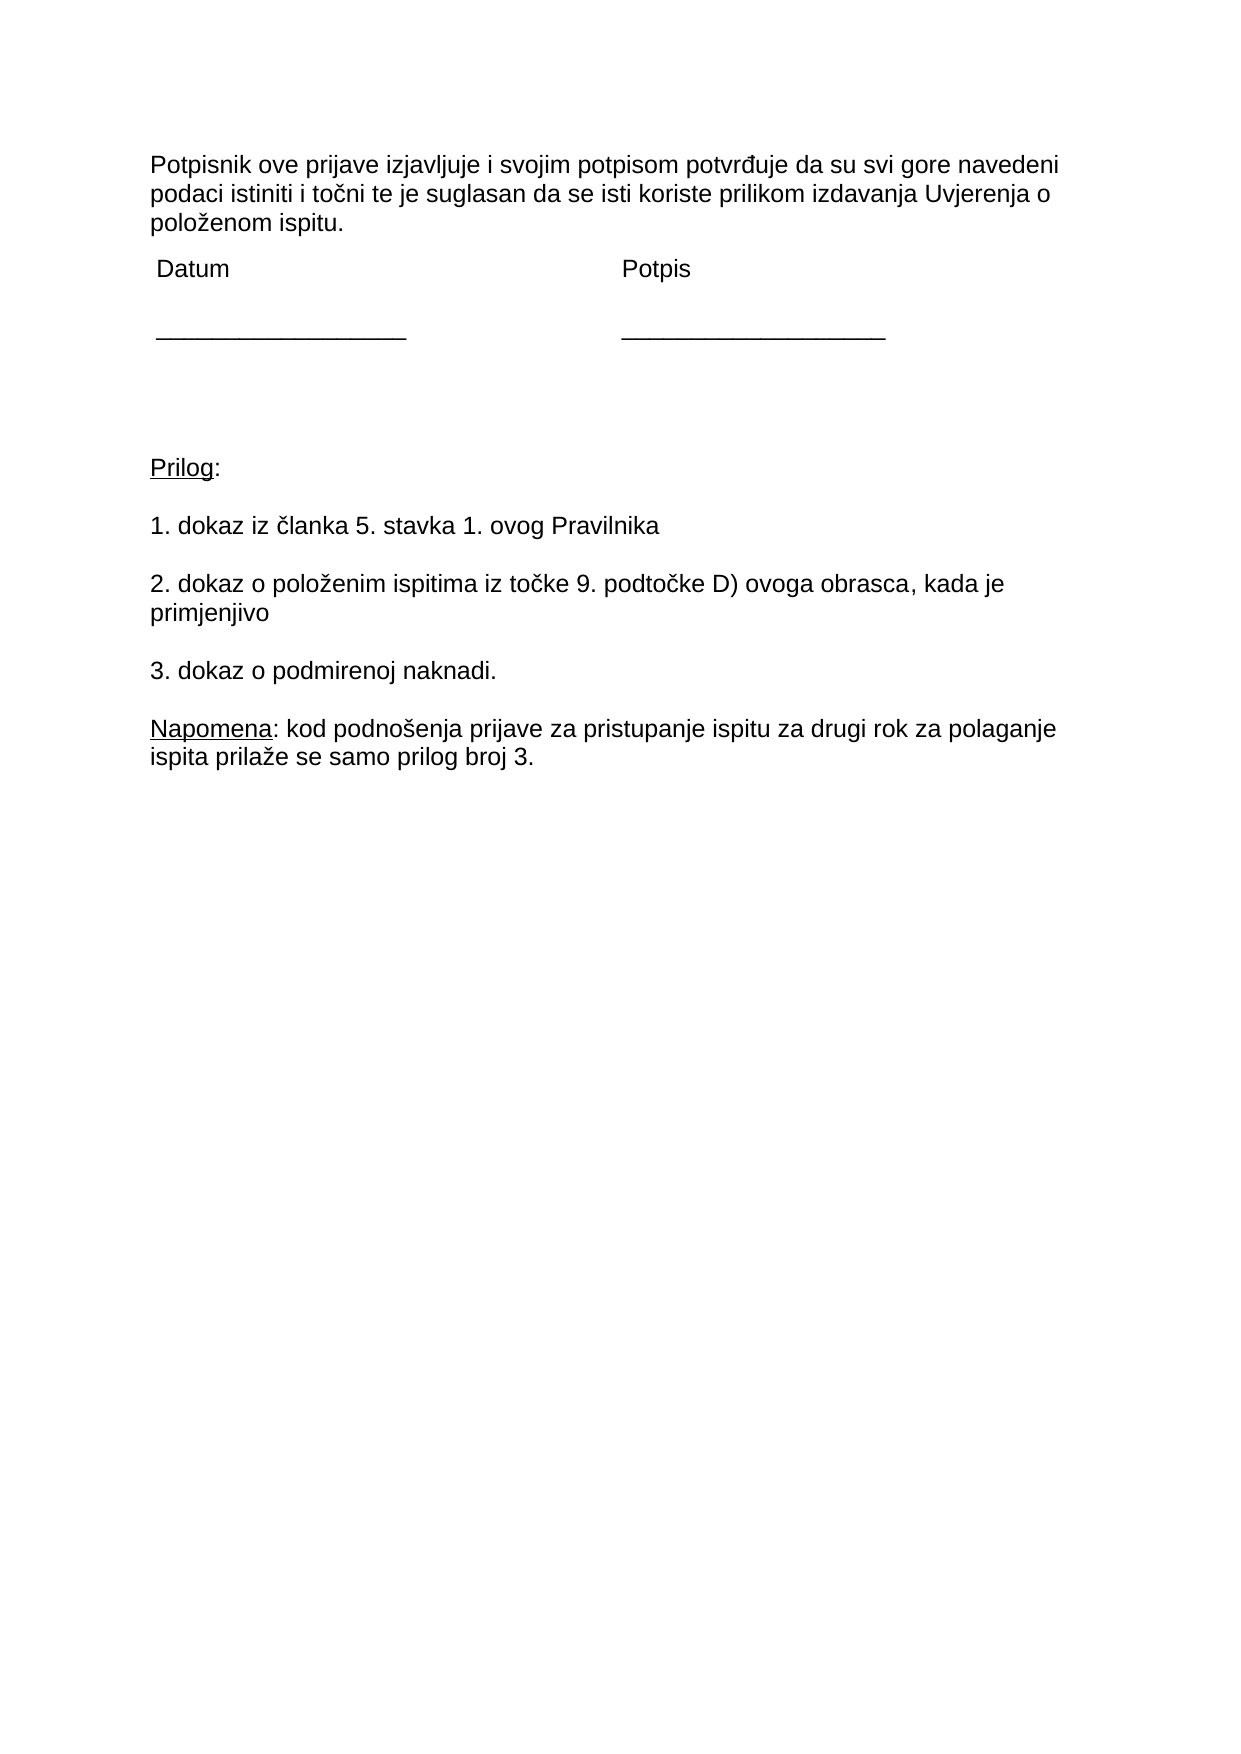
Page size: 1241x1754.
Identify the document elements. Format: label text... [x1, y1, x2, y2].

text Napomena: kod podnošenja prijave za pristupanje ispitu za drugi rok za polaganje ispita prilaže se samo prilog broj 3. [150, 714, 1090, 771]
text 3. dokaz o podmirenoj naknadi. [150, 656, 1090, 684]
table_header Potpis ___________________ [620, 253, 1086, 366]
text 2. dokaz o položenim ispitima iz točke 9. podtočke D) ovoga obrasca, kada je primjenjivo [150, 569, 1090, 627]
text Potpisnik ove prijave izjavljuje i svojim potpisom potvrđuje da su svi gore navedeni podaci istiniti i točni te je suglasan da se isti koriste prilikom izdavanja Uvjerenja o položenom ispitu. [150, 150, 1090, 236]
table_header Datum __________________ [155, 253, 620, 366]
text 1. dokaz iz članka 5. stavka 1. ovog Pravilnika [150, 511, 1090, 540]
text Prilog: [150, 453, 1090, 482]
